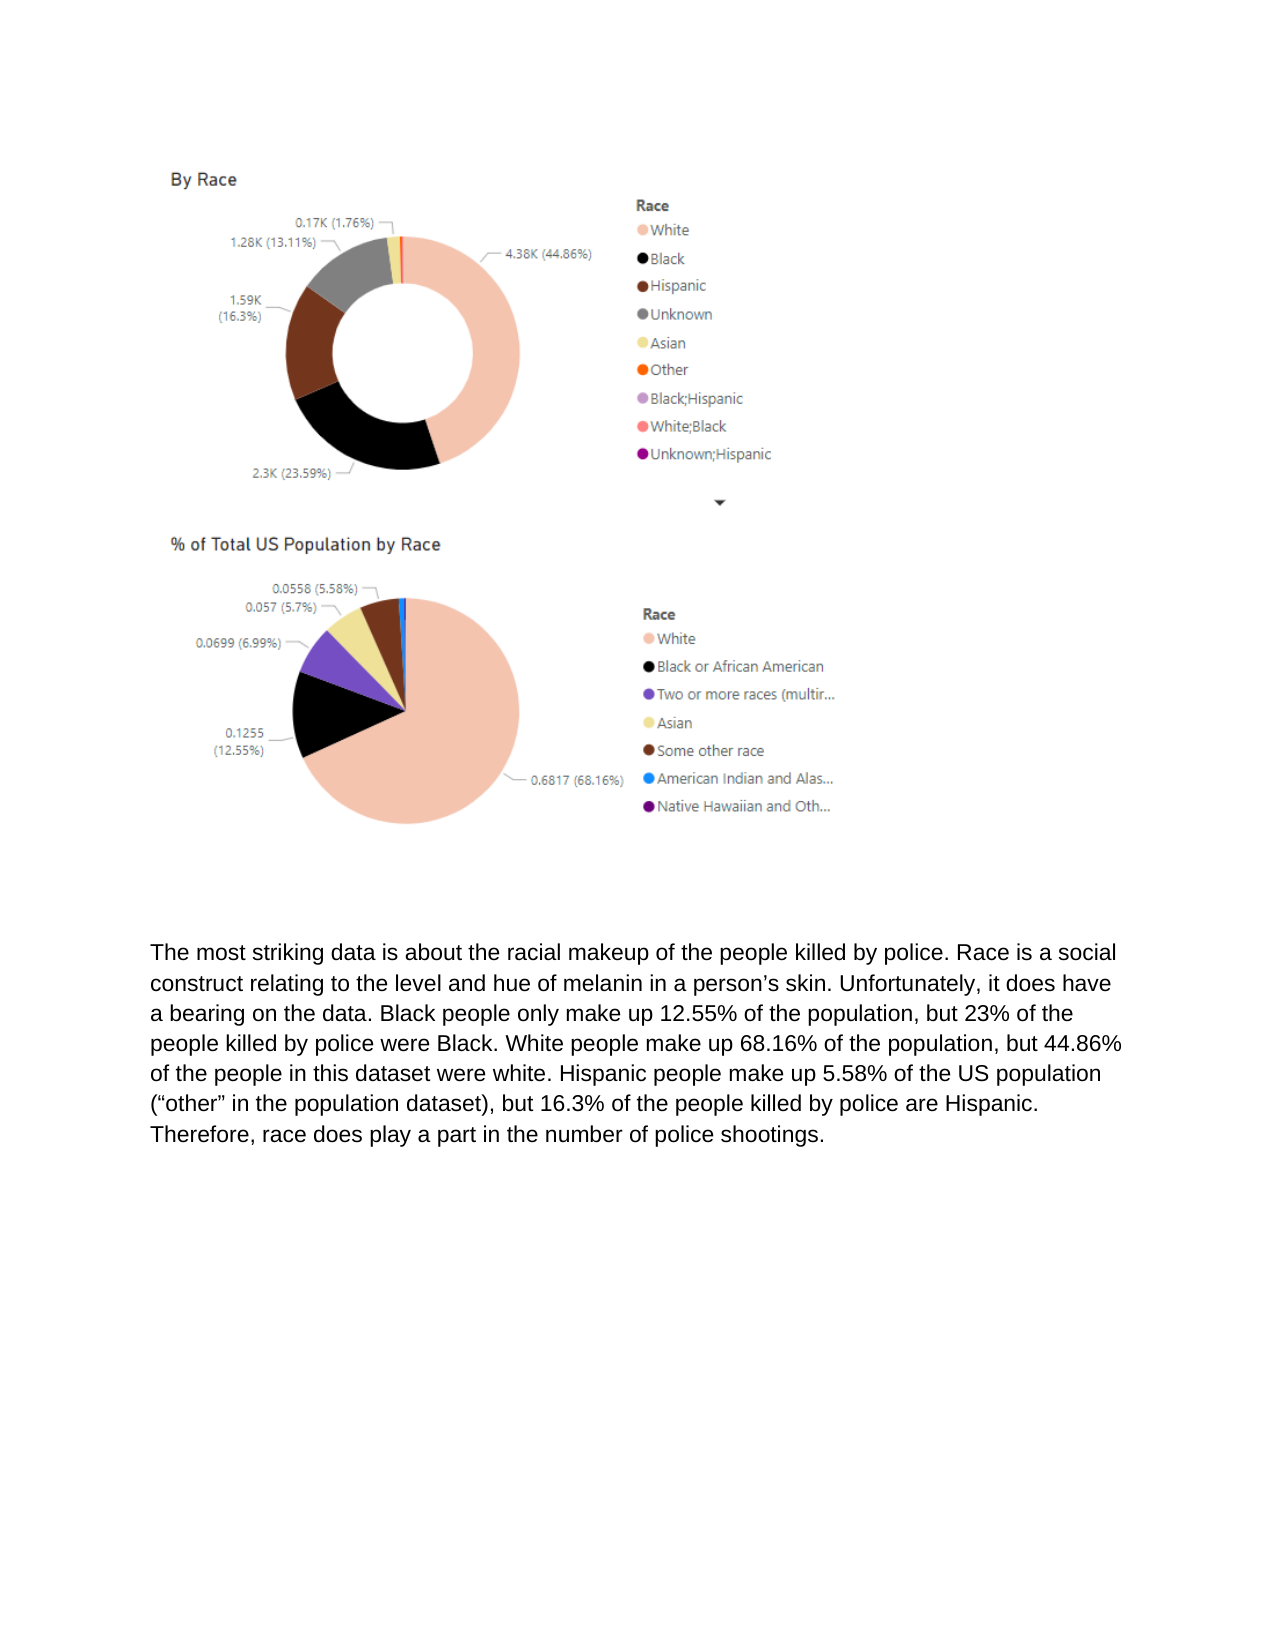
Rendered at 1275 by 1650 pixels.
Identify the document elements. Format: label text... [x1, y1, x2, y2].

picture [150, 150, 854, 875]
text The most striking data is about the racial makeup of the people killed by police. Race is a social construct relating to the level and hue of melanin in a person’s skin. Unfortunately, it does have a bearing on the data. Black people only make up 12.55% of the population, but 23% of the people killed by police were Black. White people make up 68.16% of the population, but 44.86% of the people in this dataset were white. Hispanic people make up 5.58% of the US population (“other” in the population dataset), but 16.3% of the people killed by police are Hispanic. Therefore, race does play a part in the number of police shootings. [150, 939, 1125, 1147]
